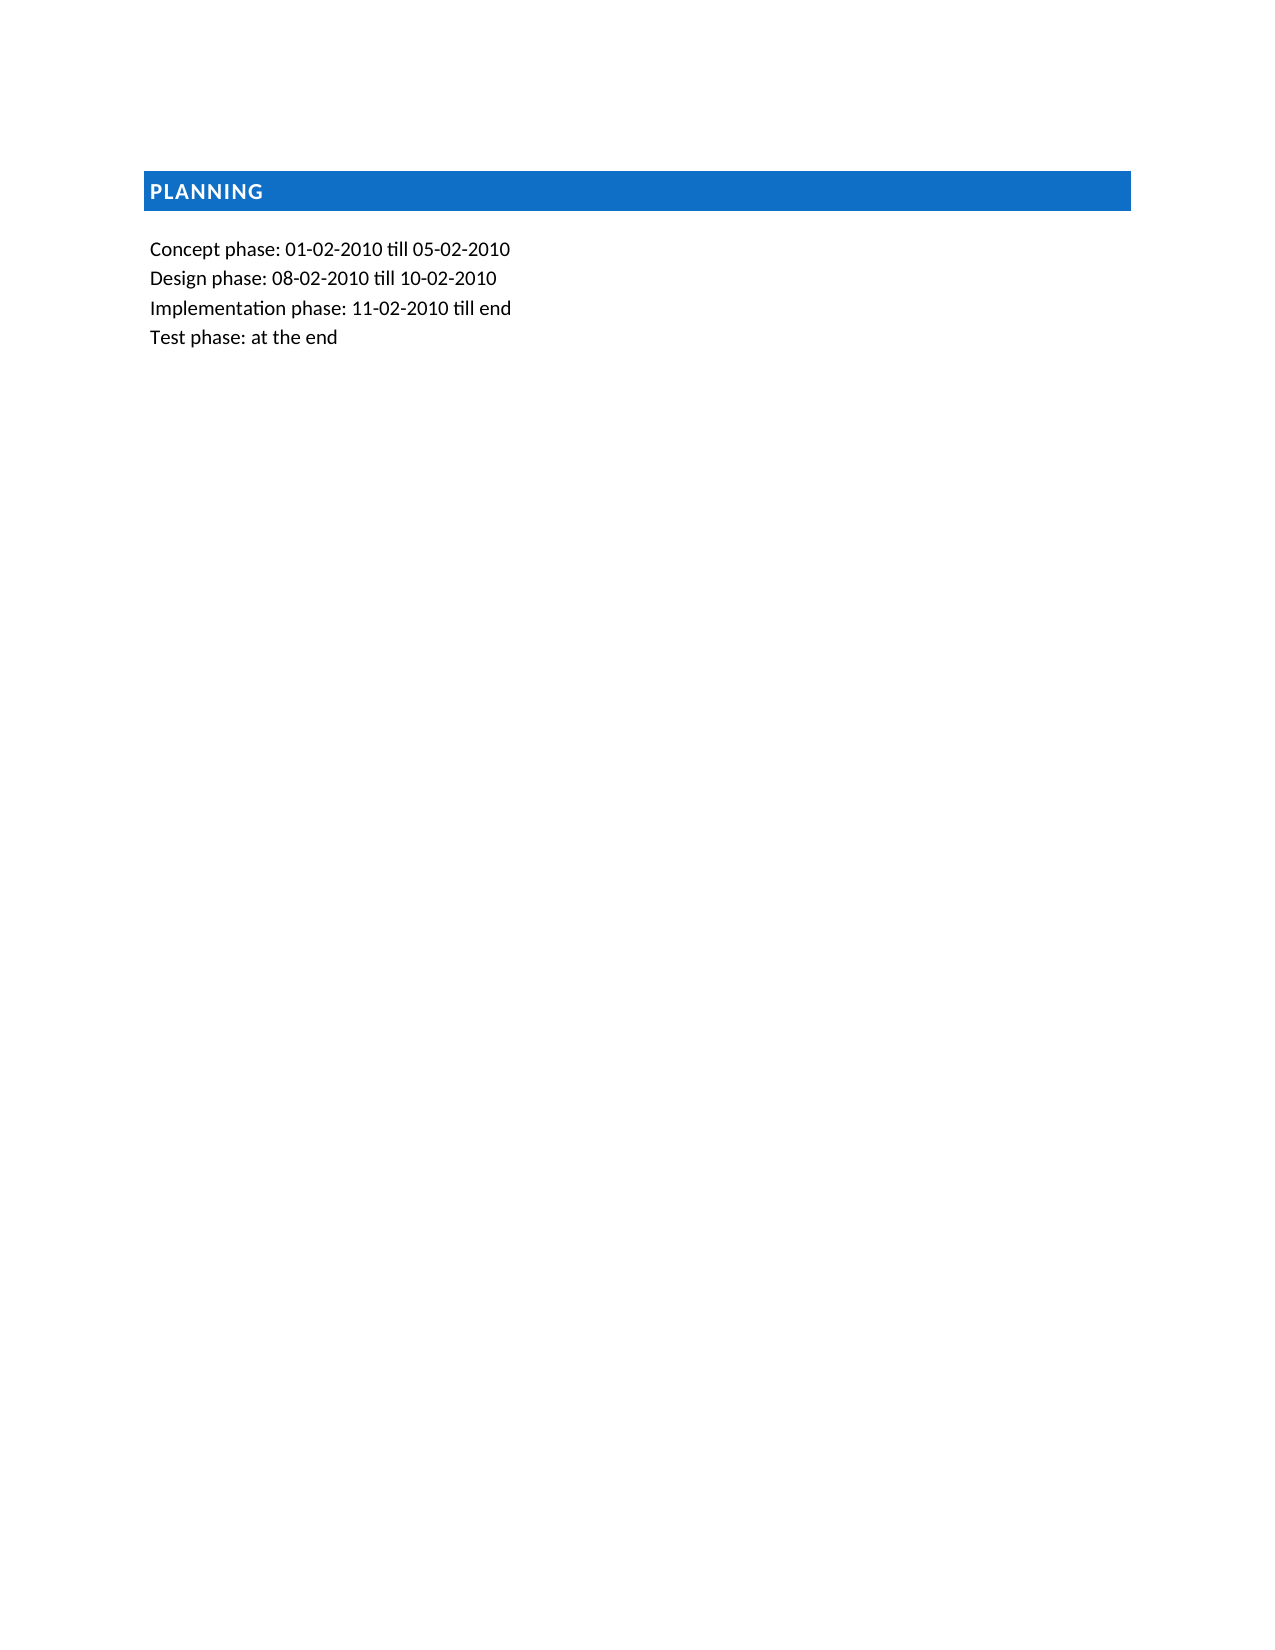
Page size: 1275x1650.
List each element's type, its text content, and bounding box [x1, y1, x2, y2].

text Concept phase: 01-02-2010 till 05-02-2010 Design phase: 08-02-2010 till 10-02-2010 Implementation phase: 11-02-2010 till end Test phase: at the end [150, 236, 1125, 349]
subtitle Planning [150, 177, 1125, 205]
